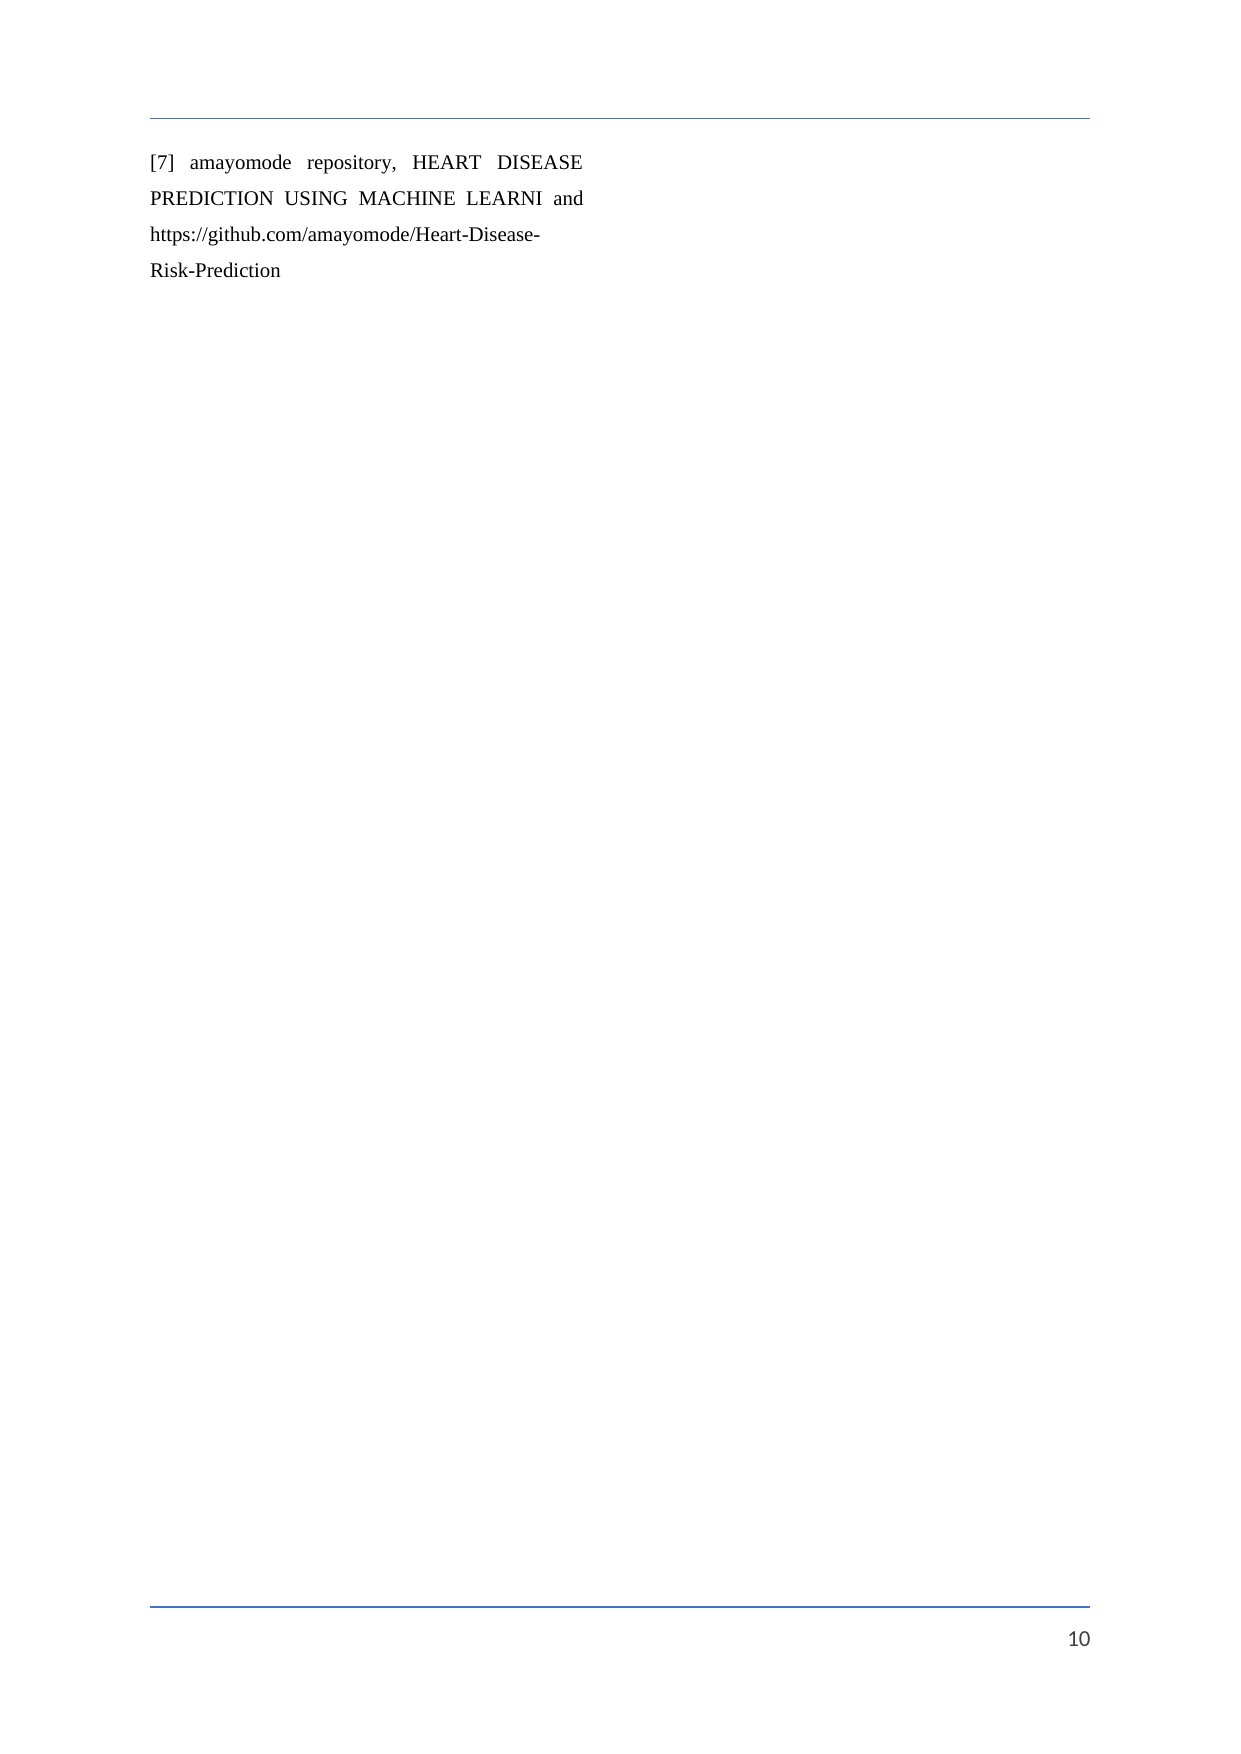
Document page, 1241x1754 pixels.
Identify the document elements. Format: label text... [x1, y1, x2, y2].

text [7] amayomode repository, HEART DISEASE PREDICTION USING MACHINE LEARNI and https://github.com/amayomode/Heart-Disease-Risk-Prediction [150, 150, 583, 282]
